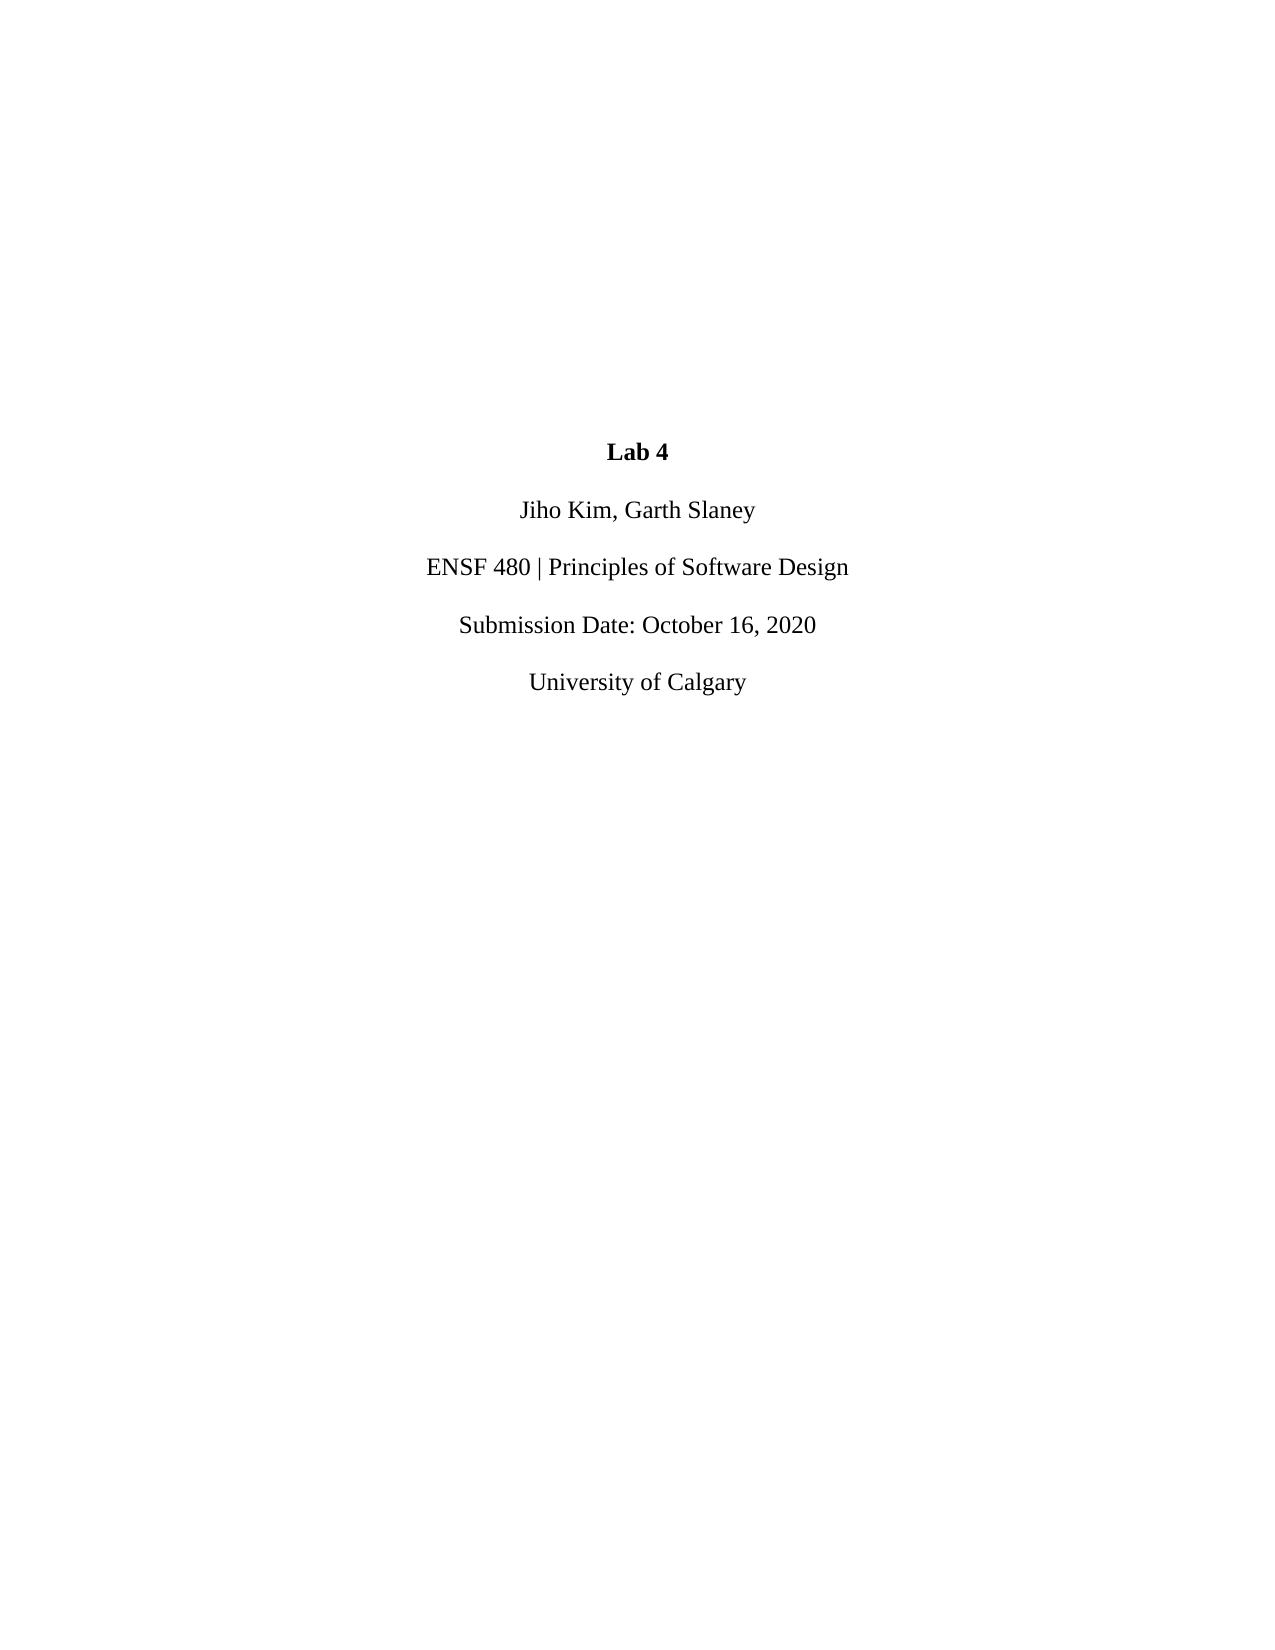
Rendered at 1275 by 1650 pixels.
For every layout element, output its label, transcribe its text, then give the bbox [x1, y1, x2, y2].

text University of Calgary [187, 667, 1087, 696]
text Lab 4 [187, 437, 1087, 466]
text Submission Date: October 16, 2020 [187, 610, 1087, 639]
text Jiho Kim, Garth Slaney [187, 495, 1087, 524]
text ENSF 480 | Principles of Software Design [187, 552, 1087, 581]
